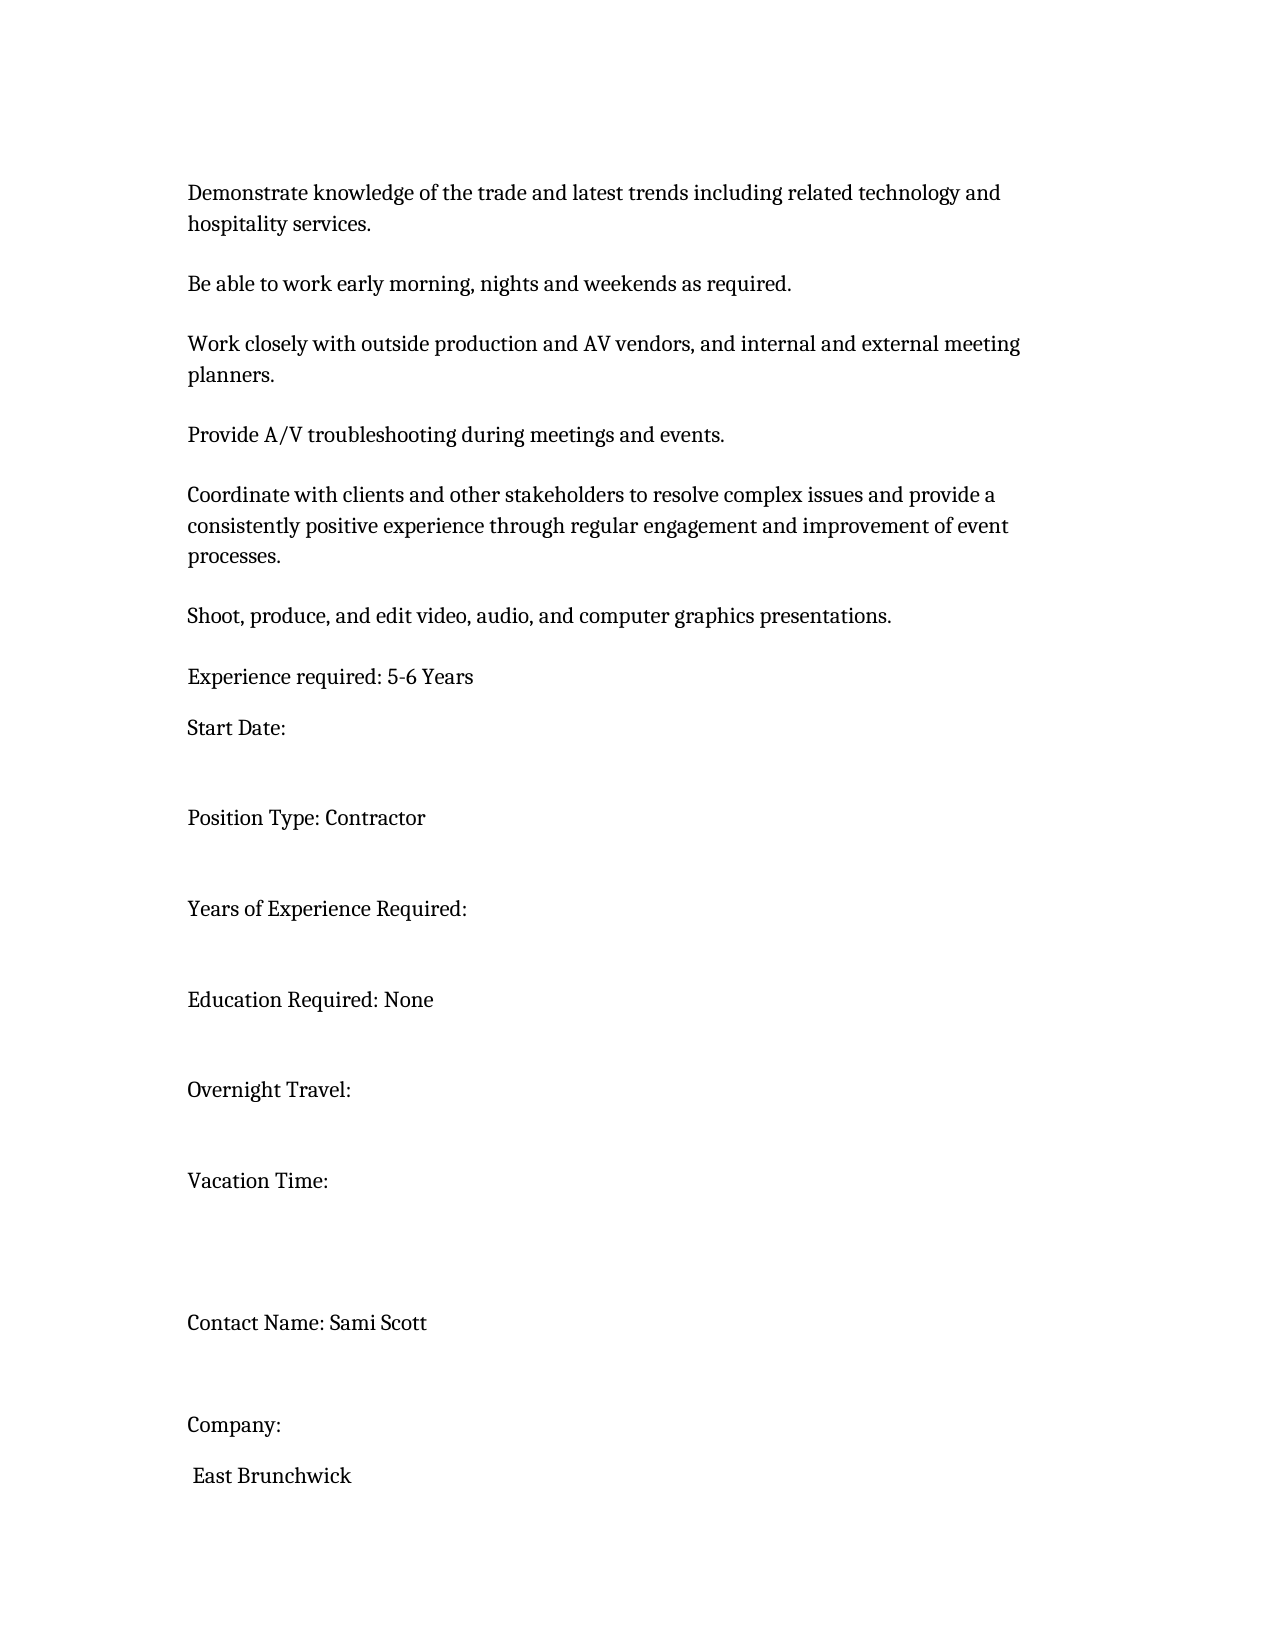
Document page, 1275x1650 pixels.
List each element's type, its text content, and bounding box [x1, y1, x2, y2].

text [187, 150, 1087, 690]
text Start Date: Position Type: Contractor Years of Experience Required: Education Required: None Overnight Travel: Vacation Time: [187, 714, 1087, 1285]
text Company: [187, 1411, 1087, 1438]
text East Brunchwick [187, 1462, 1087, 1489]
text Contact Name: Sami Scott [187, 1309, 1087, 1336]
